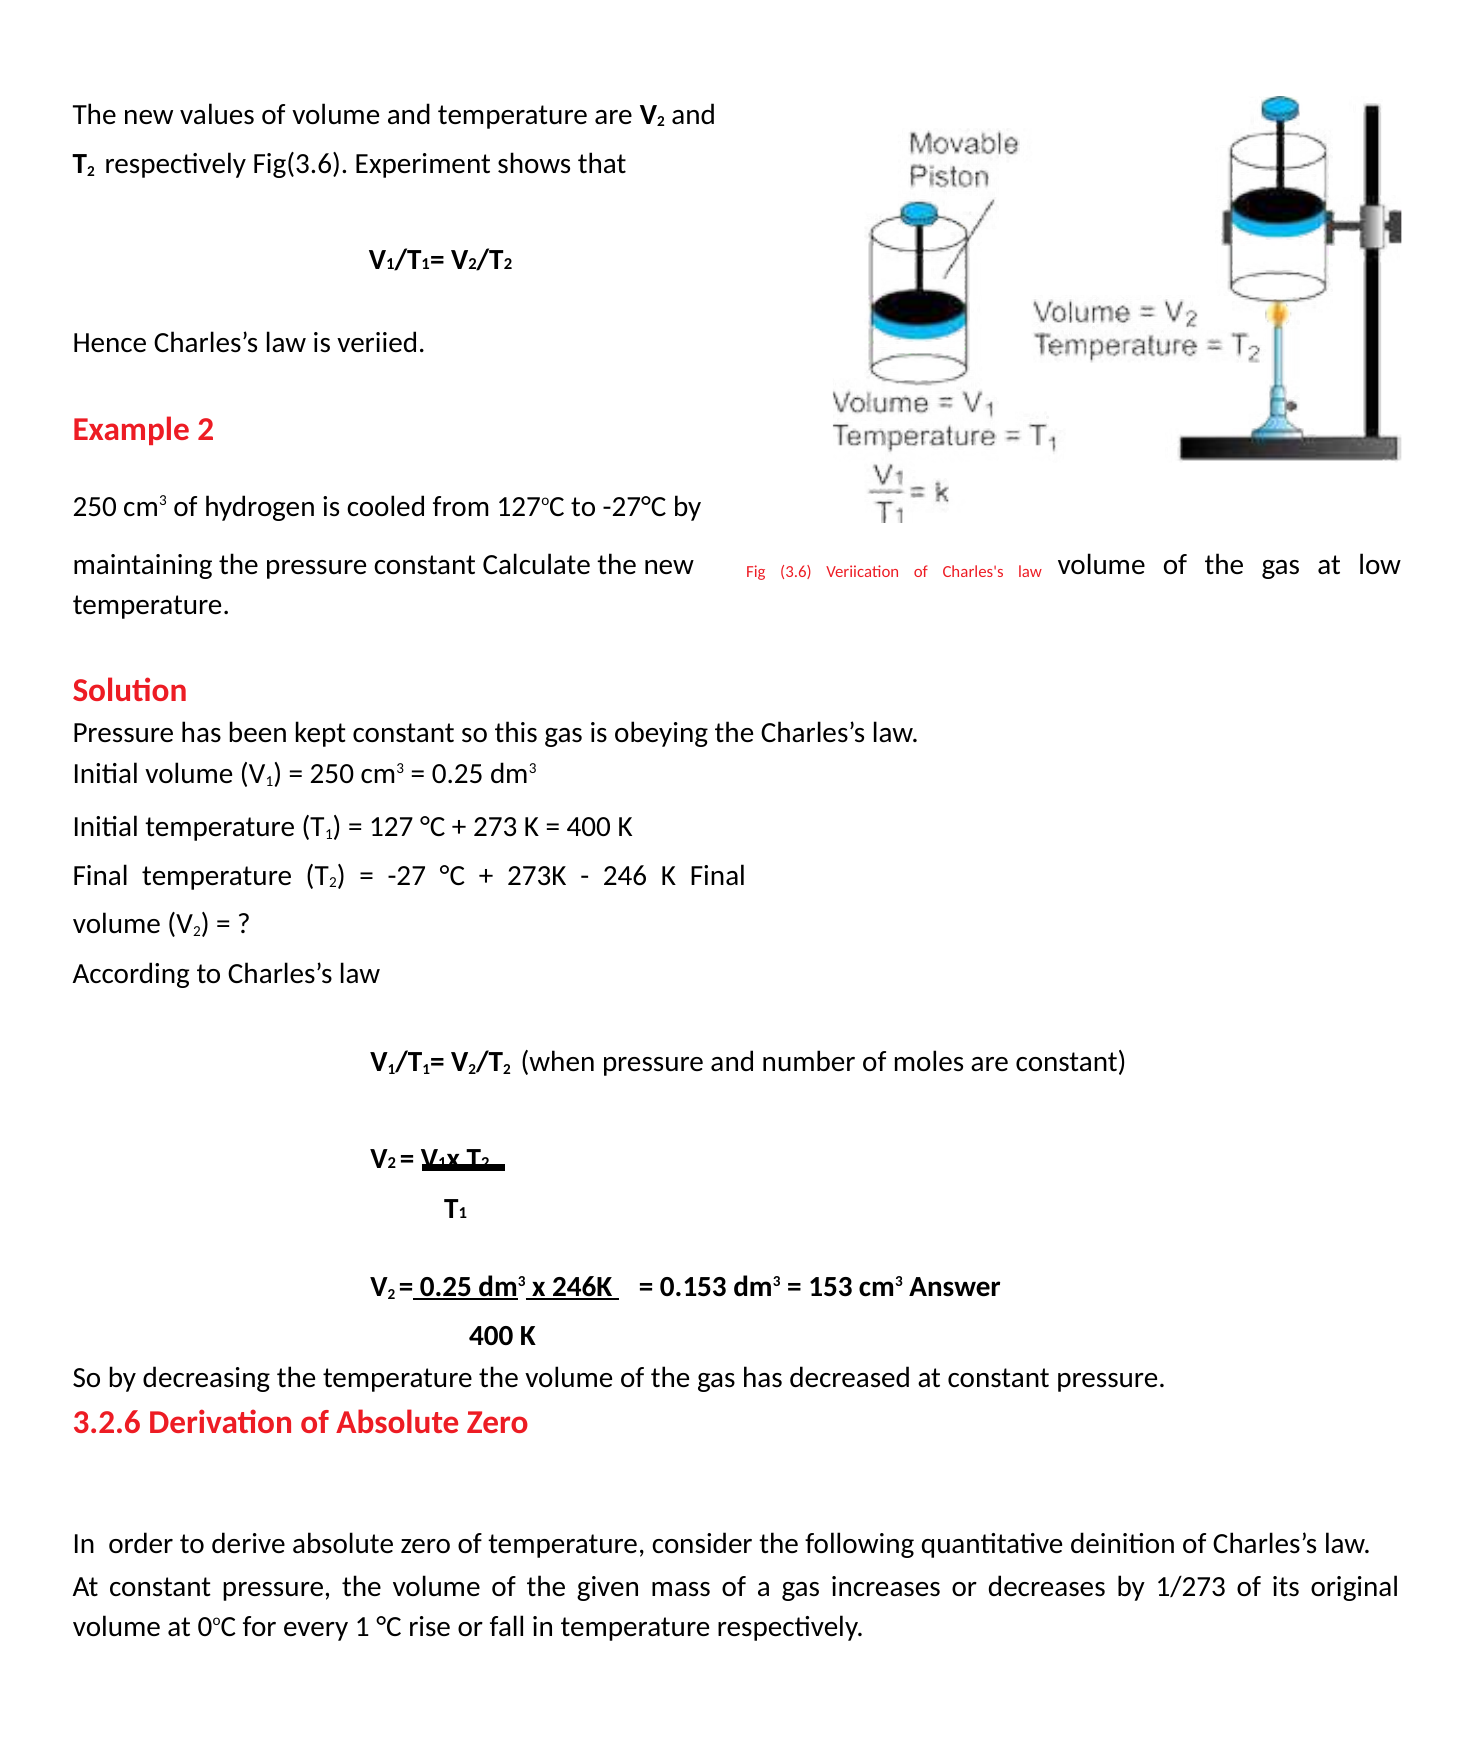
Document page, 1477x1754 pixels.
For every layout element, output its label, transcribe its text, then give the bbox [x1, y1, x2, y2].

text Initial volume (V1) = 250 cm3 = 0.25 dm3 [72, 756, 1402, 791]
text V2 = V1x T2 [370, 1140, 1403, 1176]
text The new values of volume and temperature are V2 and [72, 96, 832, 131]
text maintaining the pressure constant Calculate the new Fig (3.6) Veriication of Charles's law volume of the gas at low temperature. [72, 546, 1402, 622]
picture [832, 96, 1402, 523]
text T1 [368, 1191, 1401, 1226]
text Example 2 [72, 408, 832, 448]
text V2 = 0.25 dm3 x 246K = 0.153 dm3 = 153 cm3 Answer [370, 1268, 1403, 1304]
text V1/T1= V2/T2 [368, 241, 832, 277]
text According to Charles’s law [72, 955, 1402, 991]
text At constant pressure, the volume of the given mass of a gas increases or decreases by 1/273 of its original volume at 0oC for every 1 °C rise or fall in temperature respectively. [72, 1568, 1402, 1643]
text Solution [72, 669, 1328, 710]
text So by decreasing the temperature the volume of the gas has decreased at constant pressure. [72, 1359, 1402, 1394]
text 3.2.6 Derivation of Absolute Zero [72, 1401, 1328, 1441]
text Pressure has been kept constant so this gas is obeying the Charles’s law. [72, 714, 1402, 749]
text In order to derive absolute zero of temperature, consider the following quantitative deinition of Charles’s law. [72, 1526, 1402, 1561]
text Initial temperature (T1) = 127 °C + 273 K = 400 K [72, 808, 1402, 844]
text T2 respectively Fig(3.6). Experiment shows that [72, 145, 832, 181]
text Hence Charles’s law is veriied. [72, 324, 832, 359]
text V1/T1= V2/T2 (when pressure and number of moles are constant) [370, 1043, 1402, 1079]
text Final temperature (T2) = -27 °C + 273K - 246 K Final volume (V2) = ? [72, 857, 747, 941]
text 250 cm3 of hydrogen is cooled from 127oC to -27°C by [72, 488, 832, 523]
text 400 K [370, 1317, 1403, 1353]
